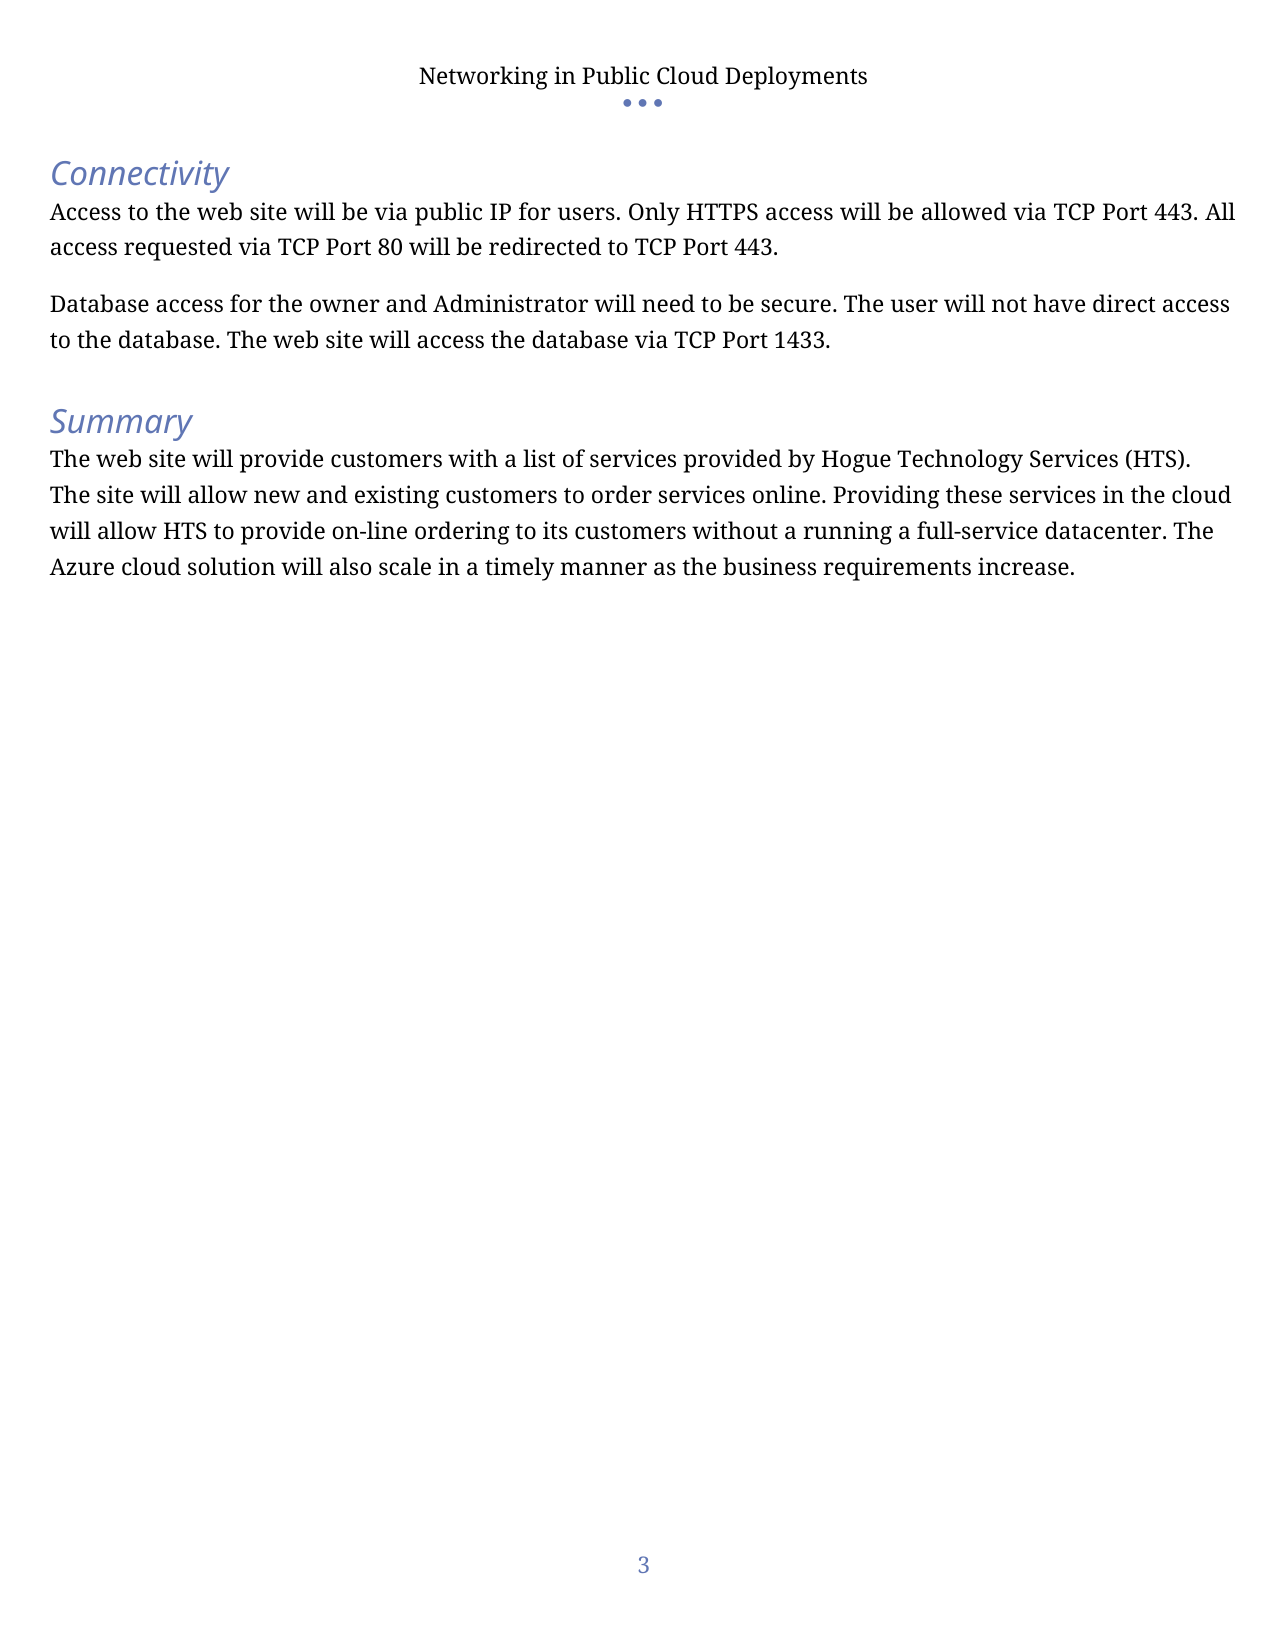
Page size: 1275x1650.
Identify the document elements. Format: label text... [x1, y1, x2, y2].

text The web site will provide customers with a list of services provided by Hogue Technology Services (HTS). The site will allow new and existing customers to order services online. Providing these services in the cloud will allow HTS to provide on-line ordering to its customers without a running a full-service datacenter. The Azure cloud solution will also scale in a timely manner as the business requirements increase. [49, 443, 1237, 582]
text Database access for the owner and Administrator will need to be secure. The user will not have direct access to the database. The web site will access the database via TCP Port 1433. [49, 288, 1237, 355]
text Access to the web site will be via public IP for users. Only HTTPS access will be allowed via TCP Port 443. All access requested via TCP Port 80 will be redirected to TCP Port 443. [49, 195, 1237, 263]
subtitle Summary [49, 397, 1237, 443]
subtitle Connectivity [49, 150, 1237, 195]
